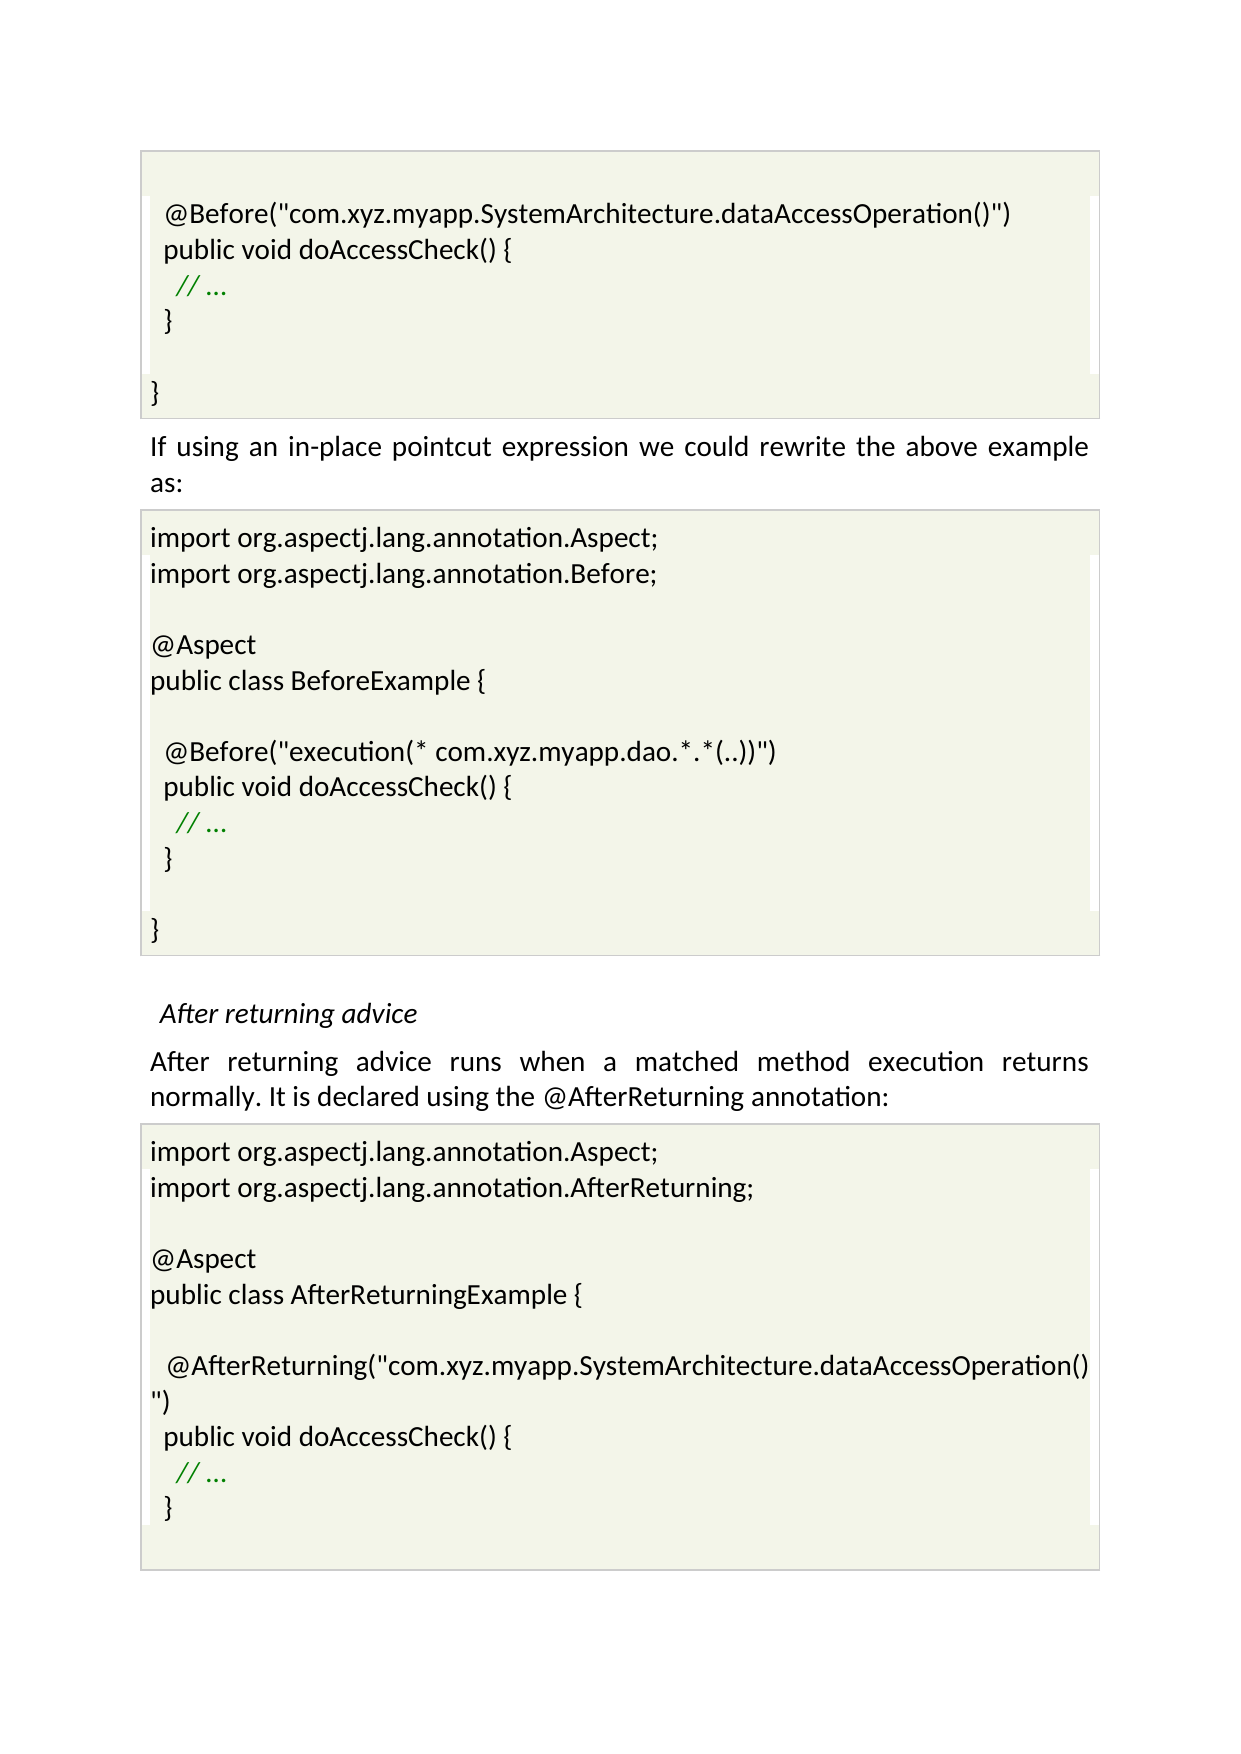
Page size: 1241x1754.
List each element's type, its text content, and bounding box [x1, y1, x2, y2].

text public void doAccessCheck() { [150, 768, 1090, 804]
text } [150, 302, 1090, 338]
text import org.aspectj.lang.annotation.Aspect; [142, 1125, 1099, 1169]
text @AfterReturning("com.xyz.myapp.SystemArchitecture.dataAccessOperation()") [150, 1347, 1090, 1418]
text @Before("com.xyz.myapp.SystemArchitecture.dataAccessOperation()") [150, 196, 1090, 231]
text import org.aspectj.lang.annotation.Aspect; [142, 511, 1099, 555]
text public void doAccessCheck() { [150, 231, 1090, 267]
text If using an in-place pointcut expression we could rewrite the above example as: [150, 428, 1090, 500]
text import org.aspectj.lang.annotation.AfterReturning; [150, 1169, 1090, 1204]
text public void doAccessCheck() { [150, 1418, 1090, 1454]
text // ... [150, 267, 1090, 302]
text public class AfterReturningExample { [150, 1276, 1090, 1311]
text } [142, 364, 1099, 418]
text @Aspect [150, 1240, 1090, 1276]
text // ... [150, 1454, 1090, 1489]
text public class BeforeExample { [150, 662, 1090, 697]
text } [150, 1489, 1090, 1515]
text @Aspect [150, 626, 1090, 662]
text @Before("execution(* com.xyz.myapp.dao.*.*(..))") [150, 733, 1090, 768]
text import org.aspectj.lang.annotation.Before; [150, 555, 1090, 590]
text } [150, 840, 1090, 875]
subtitle After returning advice [150, 995, 1090, 1031]
text } [142, 901, 1099, 955]
text // ... [150, 804, 1090, 840]
text After returning advice runs when a matched method execution returns normally. It is declared using the @AfterReturning annotation: [150, 1043, 1090, 1114]
